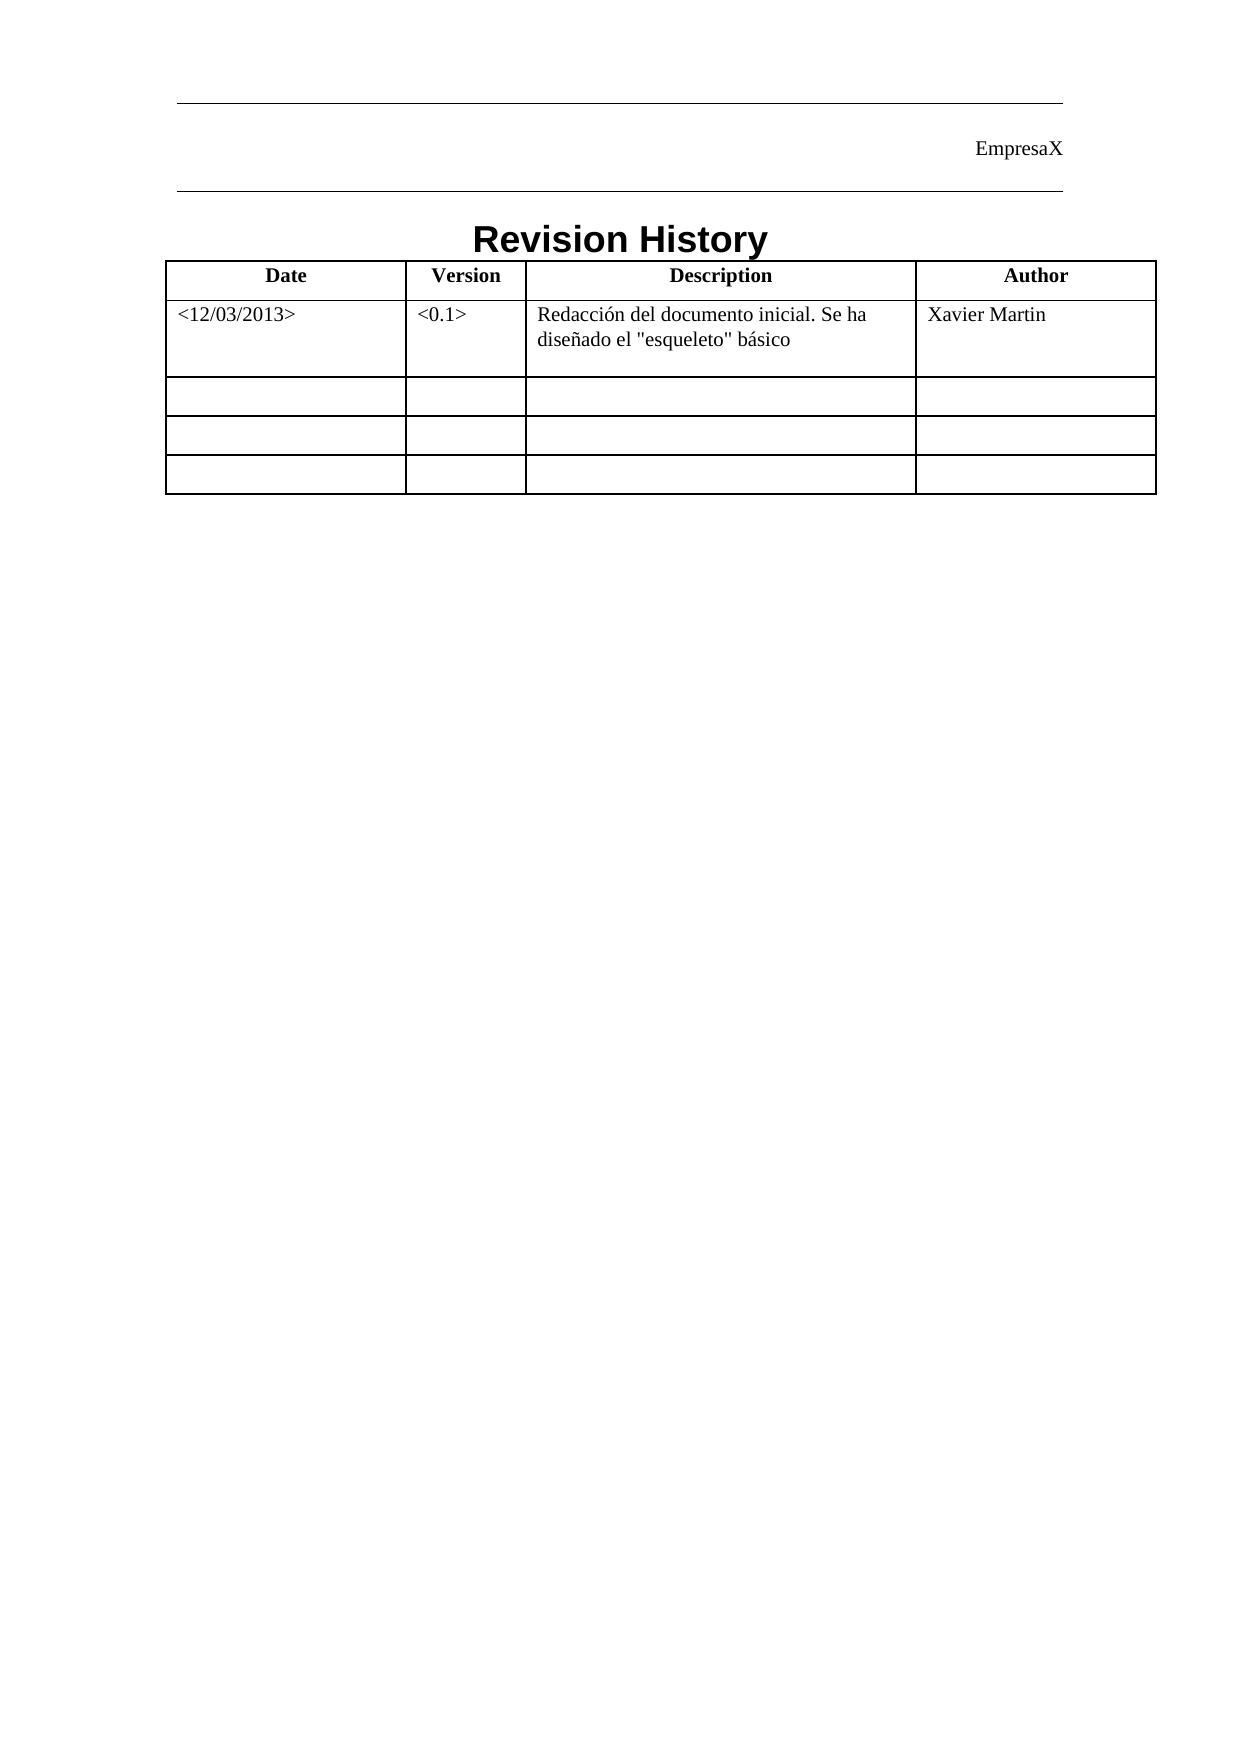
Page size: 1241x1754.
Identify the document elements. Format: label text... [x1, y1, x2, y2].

table_cell [527, 456, 915, 493]
table_cell <12/03/2013> [167, 301, 405, 376]
title Revision History [177, 217, 1063, 260]
table_cell [527, 378, 915, 415]
table_cell [407, 456, 525, 493]
table_cell [527, 417, 915, 454]
table_cell <0.1> [407, 301, 525, 376]
table_cell [917, 417, 1155, 454]
table_header Author [917, 262, 1155, 299]
table_header Date [167, 262, 405, 299]
table_cell Redacción del documento inicial. Se ha diseñado el "esqueleto" básico [527, 301, 915, 376]
table_header Version [407, 262, 525, 299]
table_cell [407, 378, 525, 415]
table_cell Xavier Martin [917, 301, 1155, 376]
table_cell [167, 456, 405, 493]
table_header Description [527, 262, 915, 299]
table_cell [407, 417, 525, 454]
table_cell [917, 378, 1155, 415]
table_cell [167, 378, 405, 415]
table_cell [167, 417, 405, 454]
table_cell [917, 456, 1155, 493]
